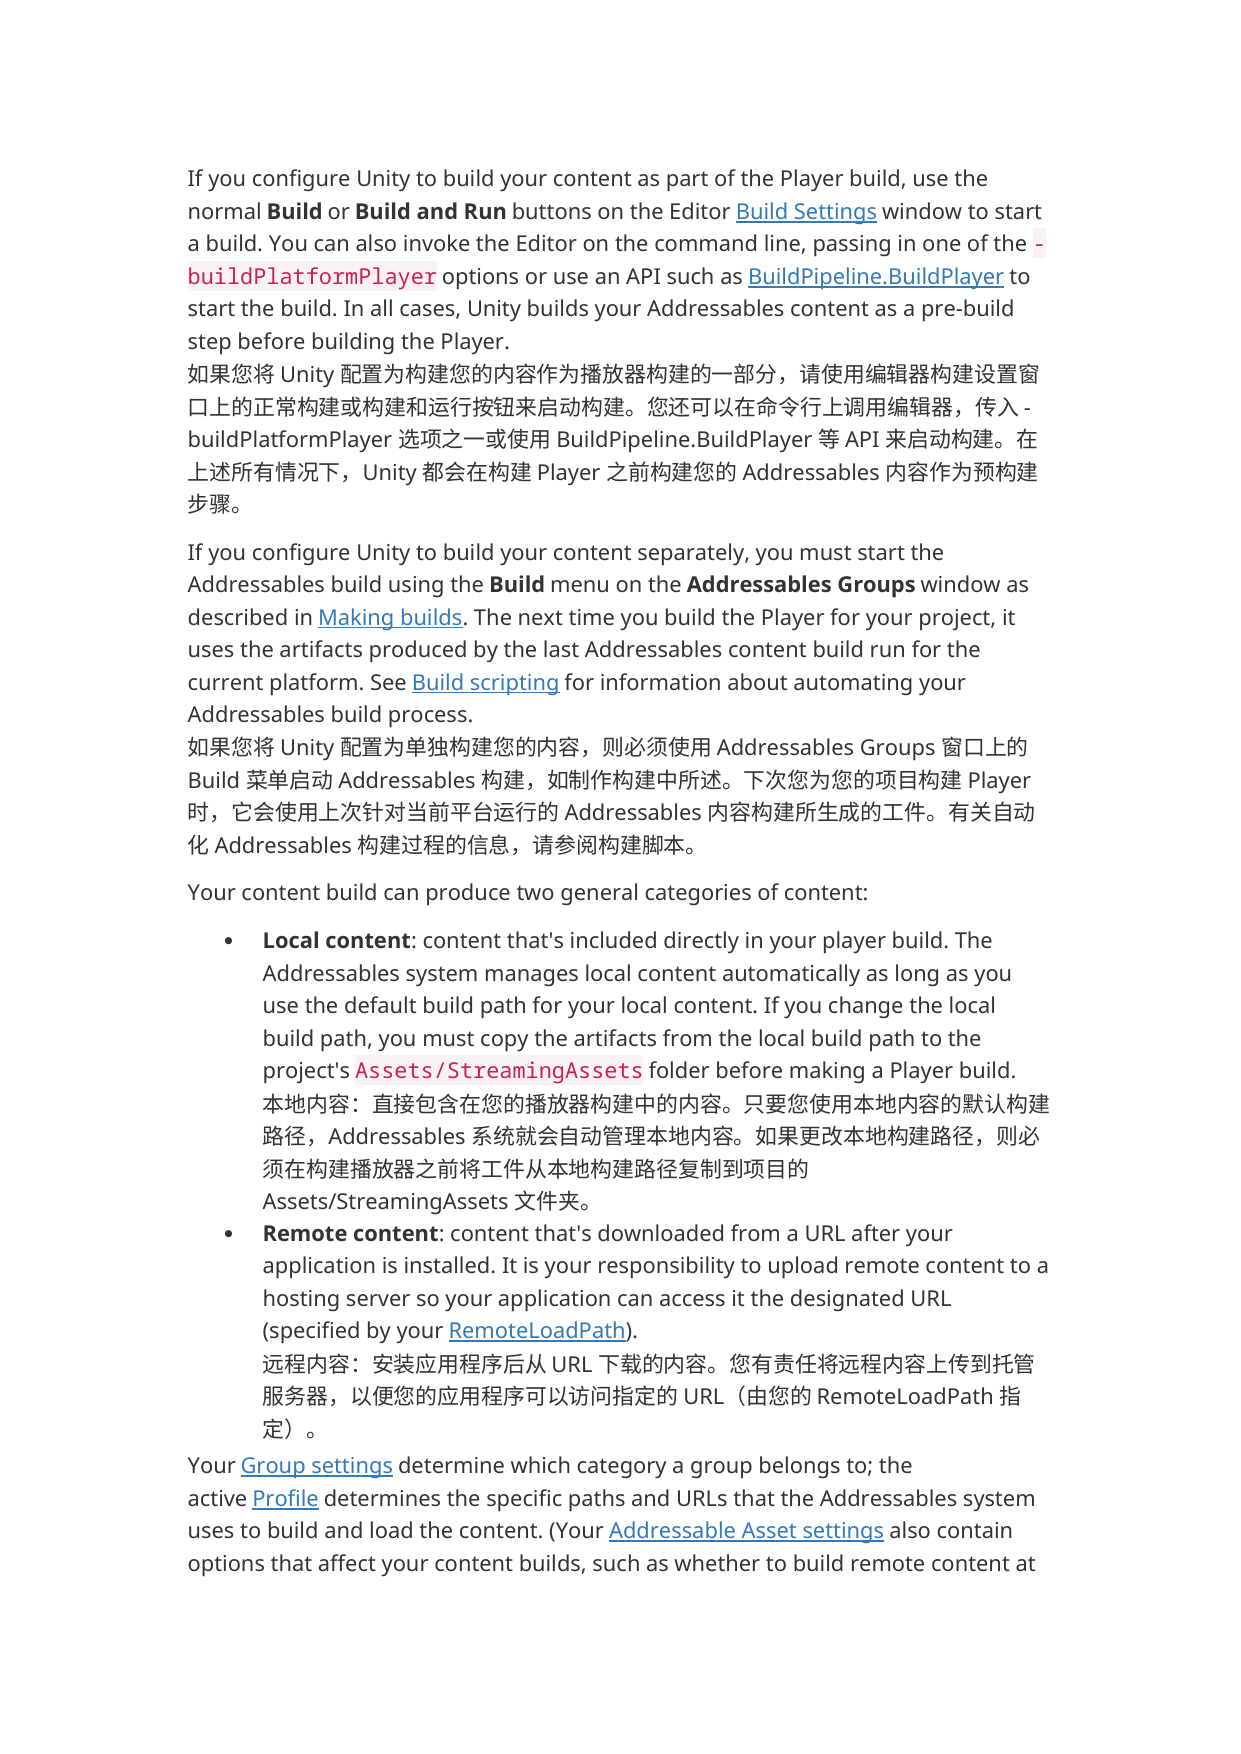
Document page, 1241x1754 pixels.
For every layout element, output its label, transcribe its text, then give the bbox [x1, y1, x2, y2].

text Your content build can produce two general categories of content: [187, 876, 1053, 908]
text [187, 1449, 1053, 1579]
list Remote content: content that's downloaded from a URL after your application is installed. It is your responsibility to upload remote content to a hosting server so your application can access it the designated URL (specified by your RemoteLoadPath). 远程内容：安装应用程序后从URL 下载的内容。您有责任将远程内容上传到托管服务器，以便您的应用程序可以访问指定的 URL（由您的 RemoteLoadPath 指定）。 [225, 1216, 1053, 1444]
text If you configure Unity to build your content separately, you must start the Addressables build using the Build menu on the Addressables Groups window as described in Making builds. The next time you build the Player for your project, it uses the artifacts produced by the last Addressables content build run for the current platform. See Build scripting for information about automating your Addressables build process. 如果您将 Unity 配置为单独构建您的内容，则必须使用 Addressables Groups 窗口上的 Build 菜单启动 Addressables 构建，如制作构建中所述。下次您为您的项目构建 Player 时，它会使用上次针对当前平台运行的 Addressables 内容构建所生成的工件。有关自动化 Addressables 构建过程的信息，请参阅构建脚本。 [187, 535, 1053, 860]
text If you configure Unity to build your content as part of the Player build, use the normal Build or Build and Run buttons on the Editor Build Settings window to start a build. You can also invoke the Editor on the command line, passing in one of the -buildPlatformPlayer options or use an API such as BuildPipeline.BuildPlayer to start the build. In all cases, Unity builds your Addressables content as a pre-build step before building the Player. 如果您将 Unity 配置为构建您的内容作为播放器构建的一部分，请使用编辑器构建设置窗口上的正常构建或构建和运行按钮来启动构建。您还可以在命令行上调用编辑器，传入 -buildPlatformPlayer 选项之一或使用 BuildPipeline.BuildPlayer 等 API 来启动构建。在上述所有情况下，Unity 都会在构建 Player 之前构建您的 Addressables 内容作为预构建步骤。 [187, 162, 1053, 519]
list Local content: content that's included directly in your player build. The Addressables system manages local content automatically as long as you use the default build path for your local content. If you change the local build path, you must copy the artifacts from the local build path to the project's Assets/StreamingAssets folder before making a Player build. 本地内容：直接包含在您的播放器构建中的内容。只要您使用本地内容的默认构建路径，Addressables 系统就会自动管理本地内容。如果更改本地构建路径，则必须在构建播放器之前将工件从本地构建路径复制到项目的 Assets/StreamingAssets 文件夹。 [225, 924, 1053, 1216]
